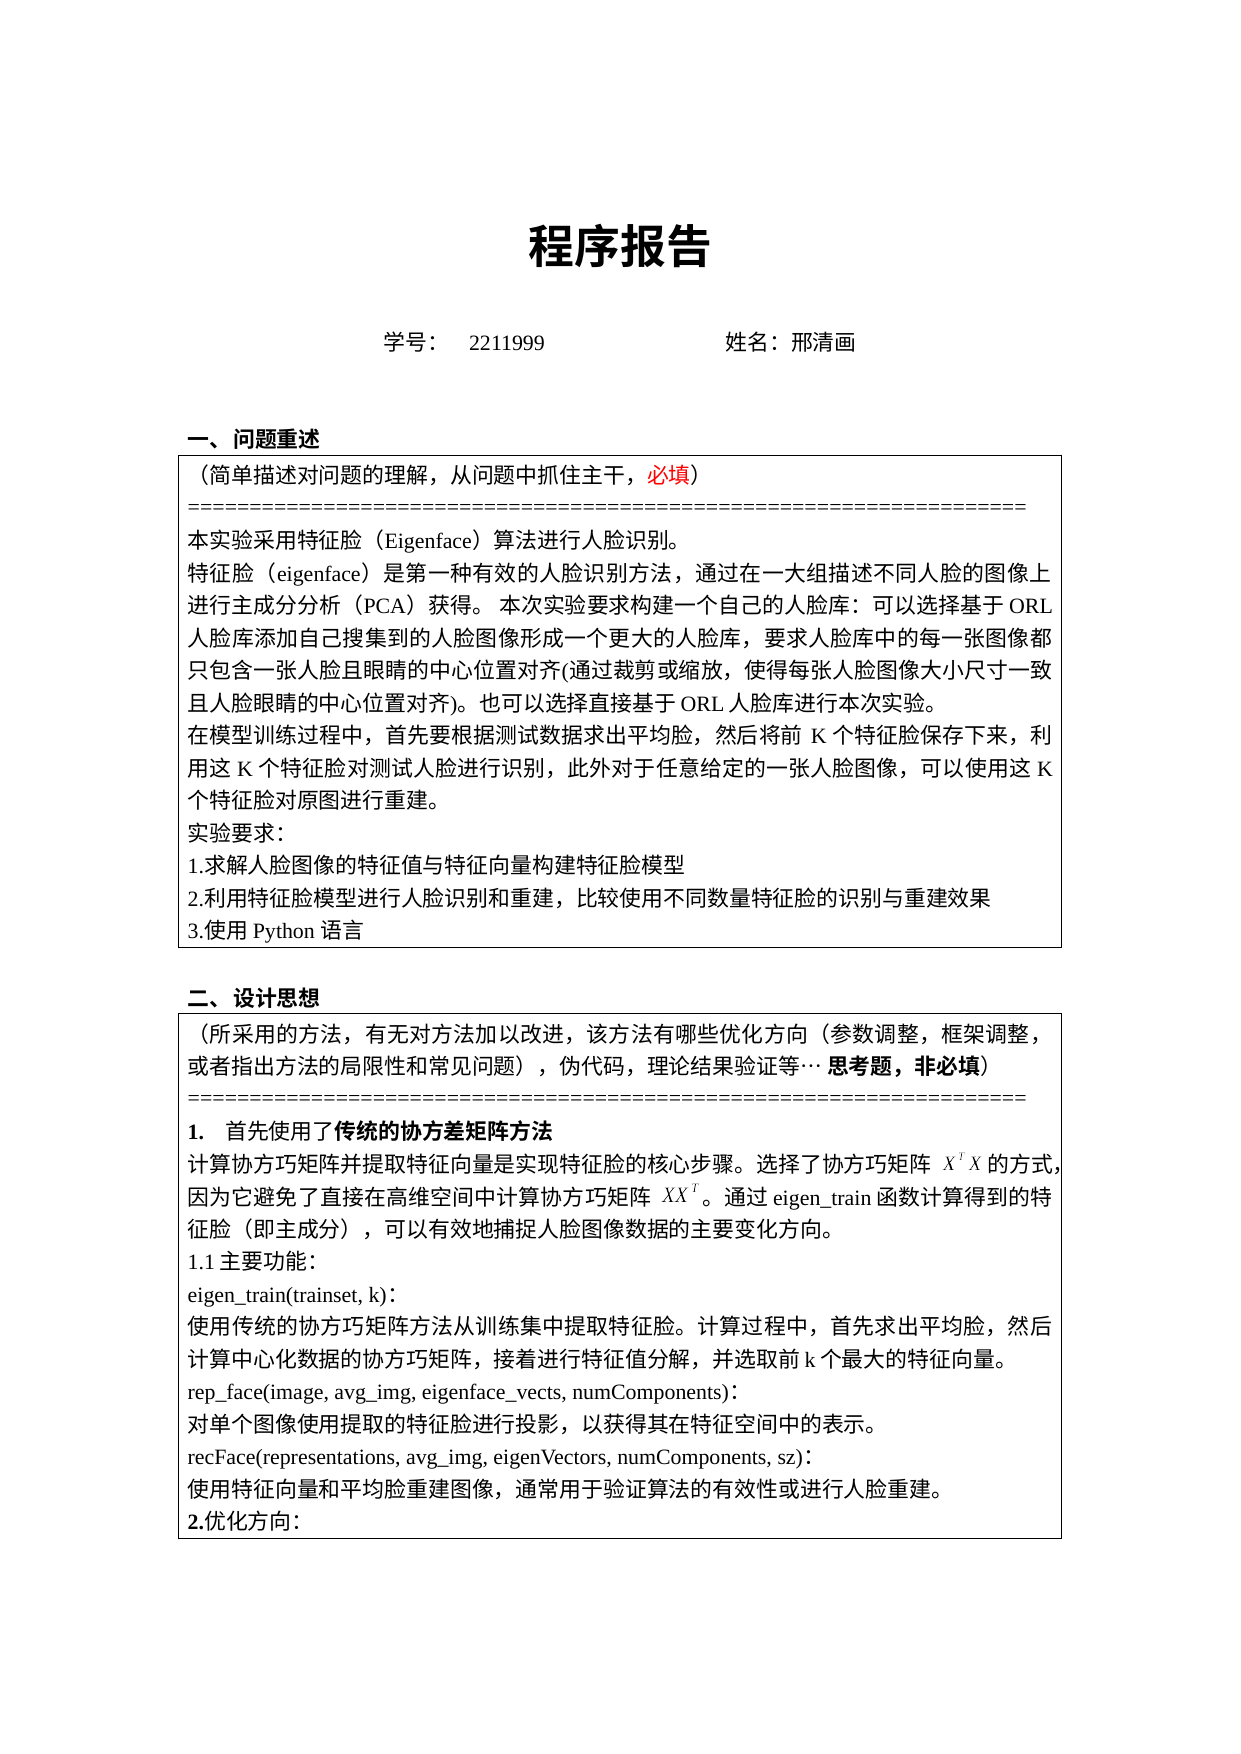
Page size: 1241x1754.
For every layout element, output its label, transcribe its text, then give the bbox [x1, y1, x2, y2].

text 实验要求： [187, 815, 1053, 844]
text 程序报告 [187, 194, 1053, 292]
text 在模型训练过程中，首先要根据测试数据求出平均脸，然后将前 K 个特征脸保存下来，利用这 K 个特征脸对测试人脸进行识别，此外对于任意给定的一张人脸图像，可以使用这K个特征脸对原图进行重建。 [187, 718, 1053, 815]
text 1.求解人脸图像的特征值与特征向量构建特征脸模型 2.利用特征脸模型进行人脸识别和重建，比较使用不同数量特征脸的识别与重建效果 3.使用 Python 语言 [179, 844, 1061, 947]
text 学号： 2211999 姓名：邢清画 [187, 324, 1053, 357]
text （简单描述对问题的理解，从问题中抓住主干，必填） [179, 456, 1061, 490]
list 问题重述 [187, 422, 1053, 454]
list 设计思想 [187, 981, 1053, 1013]
text ==================================================================== [187, 1081, 1053, 1114]
text ==================================================================== [187, 490, 1053, 523]
text 本实验采用特征脸（Eigenface）算法进行人脸识别。 特征脸（eigenface）是第一种有效的人脸识别方法，通过在一大组描述不同人脸的图像上进行主成分分析（PCA）获得。 本次实验要求构建一个自己的人脸库：可以选择基于ORL人脸库添加自己搜集到的人脸图像形成一个更大的人脸库，要求人脸库中的每一张图像都只包含一张人脸且眼睛的中心位置对齐(通过裁剪或缩放，使得每张人脸图像大小尺寸一致且人脸眼睛的中心位置对齐)。也可以选择直接基于ORL人脸库进行本次实验。 [187, 523, 1053, 718]
text 计算协方巧矩阵并提取特征向量是实现特征脸的核心步骤。选择了协方巧矩阵 的方式，因为它避免了直接在高维空间中计算协方巧矩阵 。通过eigen_train函数计算得到的特征脸（即主成分），可以有效地捕捉人脸图像数据的主要变化方向。 [187, 1146, 1053, 1244]
text 1.1主要功能： [187, 1244, 1053, 1273]
list 首先使用了传统的协方差矩阵方法 [187, 1114, 1053, 1146]
text eigen_train(trainset, k)： 使用传统的协方巧矩阵方法从训练集中提取特征脸。计算过程中，首先求出平均脸，然后计算中心化数据的协方巧矩阵，接着进行特征值分解，并选取前k个最大的特征向量。 rep_face(image, avg_img, eigenface_vects, numComponents)： 对单个图像使用提取的特征脸进行投影，以获得其在特征空间中的表示。 recFace(representations, avg_img, eigenVectors, numComponents, sz)： 使用特征向量和平均脸重建图像，通常用于验证算法的有效性或进行人脸重建。 2.优化方向： [179, 1273, 1061, 1538]
text （所采用的方法，有无对方法加以改进，该方法有哪些优化方向（参数调整，框架调整，或者指出方法的局限性和常见问题），伪代码，理论结果验证等… 思考题，非必填） [179, 1014, 1061, 1081]
